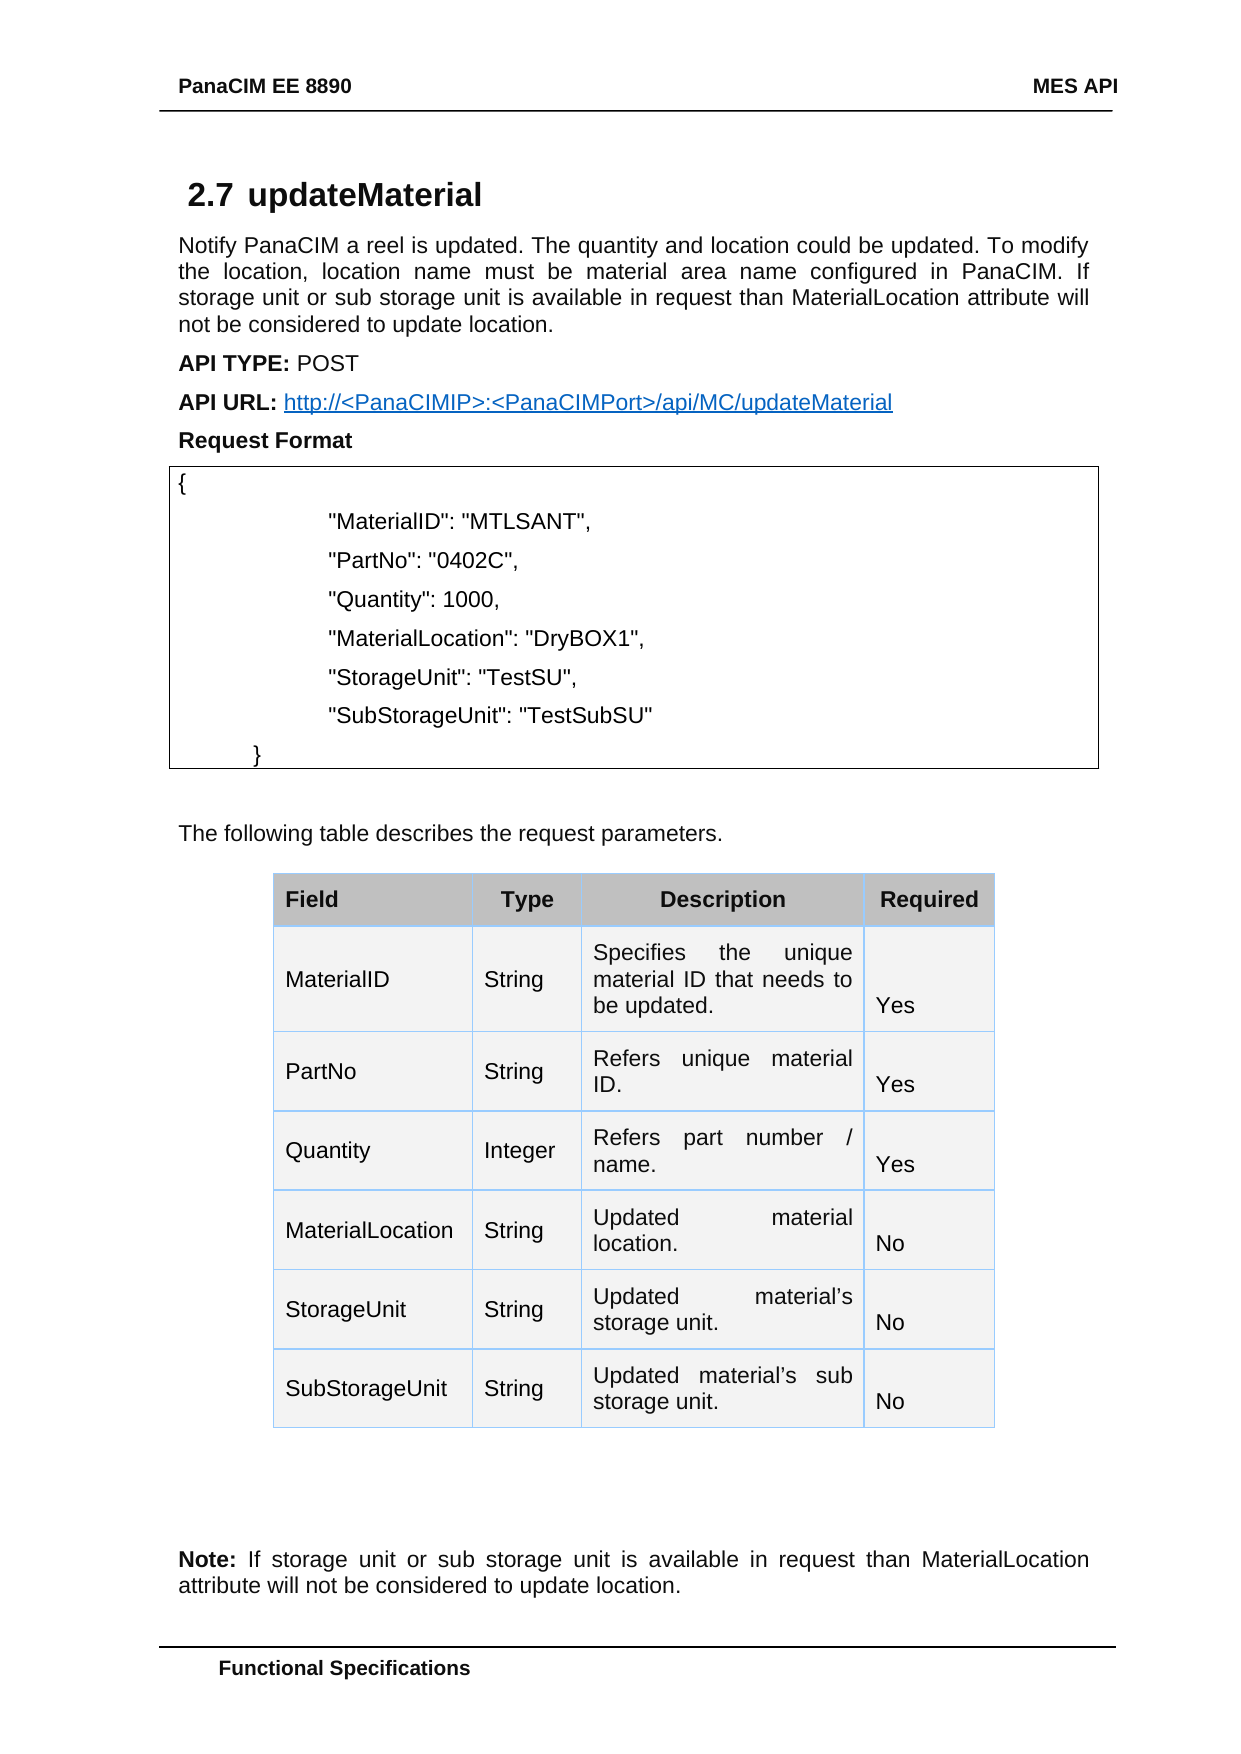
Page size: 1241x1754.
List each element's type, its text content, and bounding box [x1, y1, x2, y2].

subtitle updateMaterial [187, 175, 1090, 213]
table_header Type [473, 874, 581, 925]
text Note: If storage unit or sub storage unit is available in request than MaterialLocation attribute will not be considered to update location. [178, 1546, 1090, 1598]
text Request Format [178, 427, 1090, 454]
table_cell Updated material location. [582, 1191, 863, 1269]
table_cell MaterialID [274, 927, 472, 1031]
table_cell No [865, 1350, 994, 1427]
table_cell SubStorageUnit [274, 1350, 472, 1427]
table_cell No [865, 1191, 994, 1269]
table_cell Yes [865, 927, 994, 1031]
table_cell StorageUnit [274, 1270, 472, 1348]
table_cell Yes [865, 1112, 994, 1189]
table_cell String [473, 1350, 581, 1427]
text } [170, 738, 1098, 768]
text "StorageUnit": "TestSU", [170, 660, 1098, 690]
table_cell PartNo [274, 1032, 472, 1110]
table_cell No [865, 1270, 994, 1348]
table_header Description [582, 874, 863, 925]
text The following table describes the request parameters. [178, 820, 1090, 846]
table_cell Updated material’s storage unit. [582, 1270, 863, 1348]
table_cell String [473, 1270, 581, 1348]
text "MaterialLocation": "DryBOX1", [170, 622, 1098, 651]
text Notify PanaCIM a reel is updated. The quantity and location could be updated. To modify the location, location name must be material area name configured in PanaCIM. If storage unit or sub storage unit is available in request than MaterialLocation attribute will not be considered to update location. [178, 232, 1090, 337]
text { [170, 467, 1098, 496]
table_cell Refers unique material ID. [582, 1032, 863, 1110]
table_cell MaterialLocation [274, 1191, 472, 1269]
text API URL: http://<PanaCIMIP>:<PanaCIMPort>/api/MC/updateMaterial [178, 388, 1090, 415]
table_cell Specifies the unique material ID that needs to be updated. [582, 927, 863, 1031]
table_cell Updated material’s sub storage unit. [582, 1350, 863, 1427]
table_header Required [865, 874, 994, 925]
table_cell Yes [865, 1032, 994, 1110]
text "PartNo": "0402C", [170, 544, 1098, 573]
table_cell String [473, 927, 581, 1031]
table_cell Integer [473, 1112, 581, 1189]
table_cell Quantity [274, 1112, 472, 1189]
text "MaterialID": "MTLSANT", [170, 505, 1098, 534]
text API TYPE: POST [178, 349, 1090, 376]
table_cell String [473, 1191, 581, 1269]
table_cell String [473, 1032, 581, 1110]
text "Quantity": 1000, [170, 583, 1098, 612]
text "SubStorageUnit": "TestSubSU" [170, 699, 1098, 729]
table_cell Refers part number / name. [582, 1112, 863, 1189]
table_header Field [274, 874, 472, 925]
